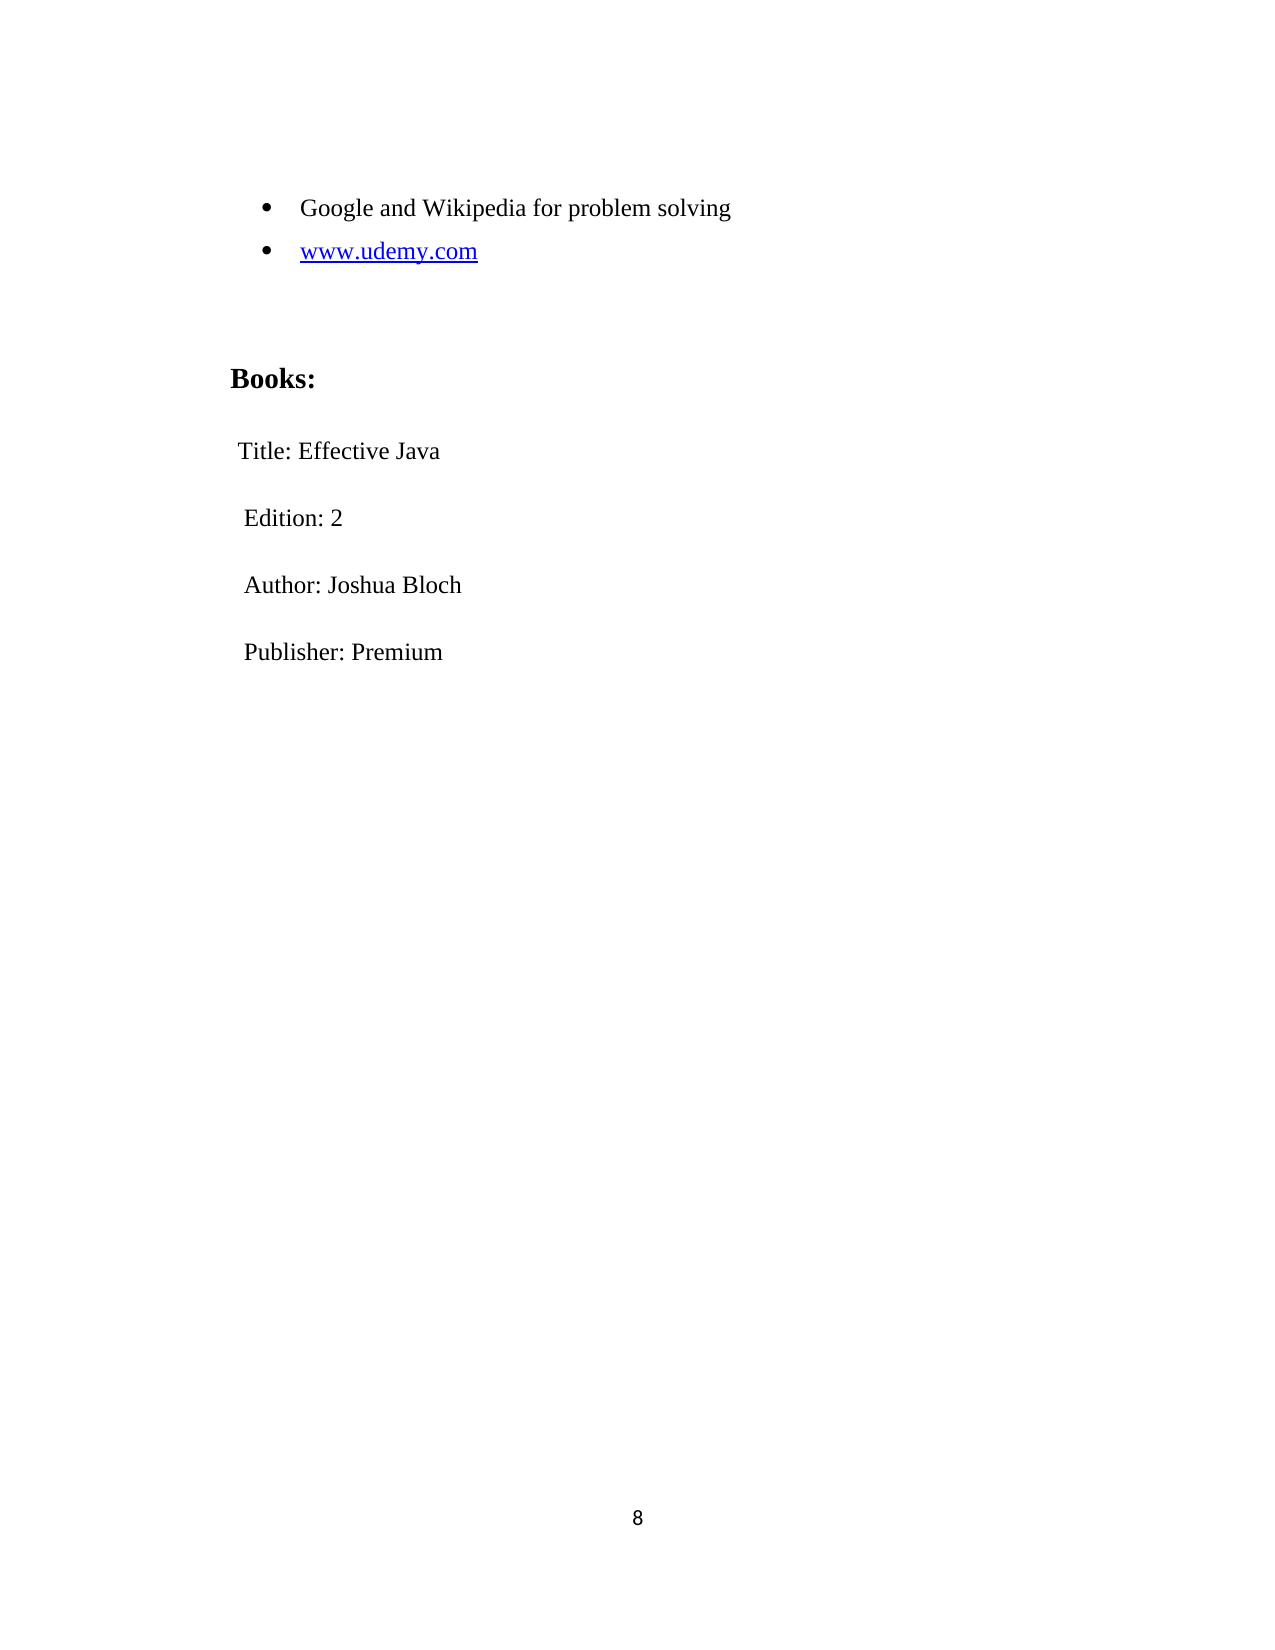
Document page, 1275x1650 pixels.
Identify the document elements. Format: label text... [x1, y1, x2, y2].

list Google and Wikipedia for problem solving [262, 193, 823, 222]
list www.udemy.com [262, 236, 823, 265]
text Edition: 2 [150, 503, 823, 531]
text Title: Effective Java [150, 436, 823, 464]
text Books: [150, 362, 823, 395]
text Publisher: Premium [150, 637, 823, 665]
text Author: Joshua Bloch [150, 570, 823, 598]
